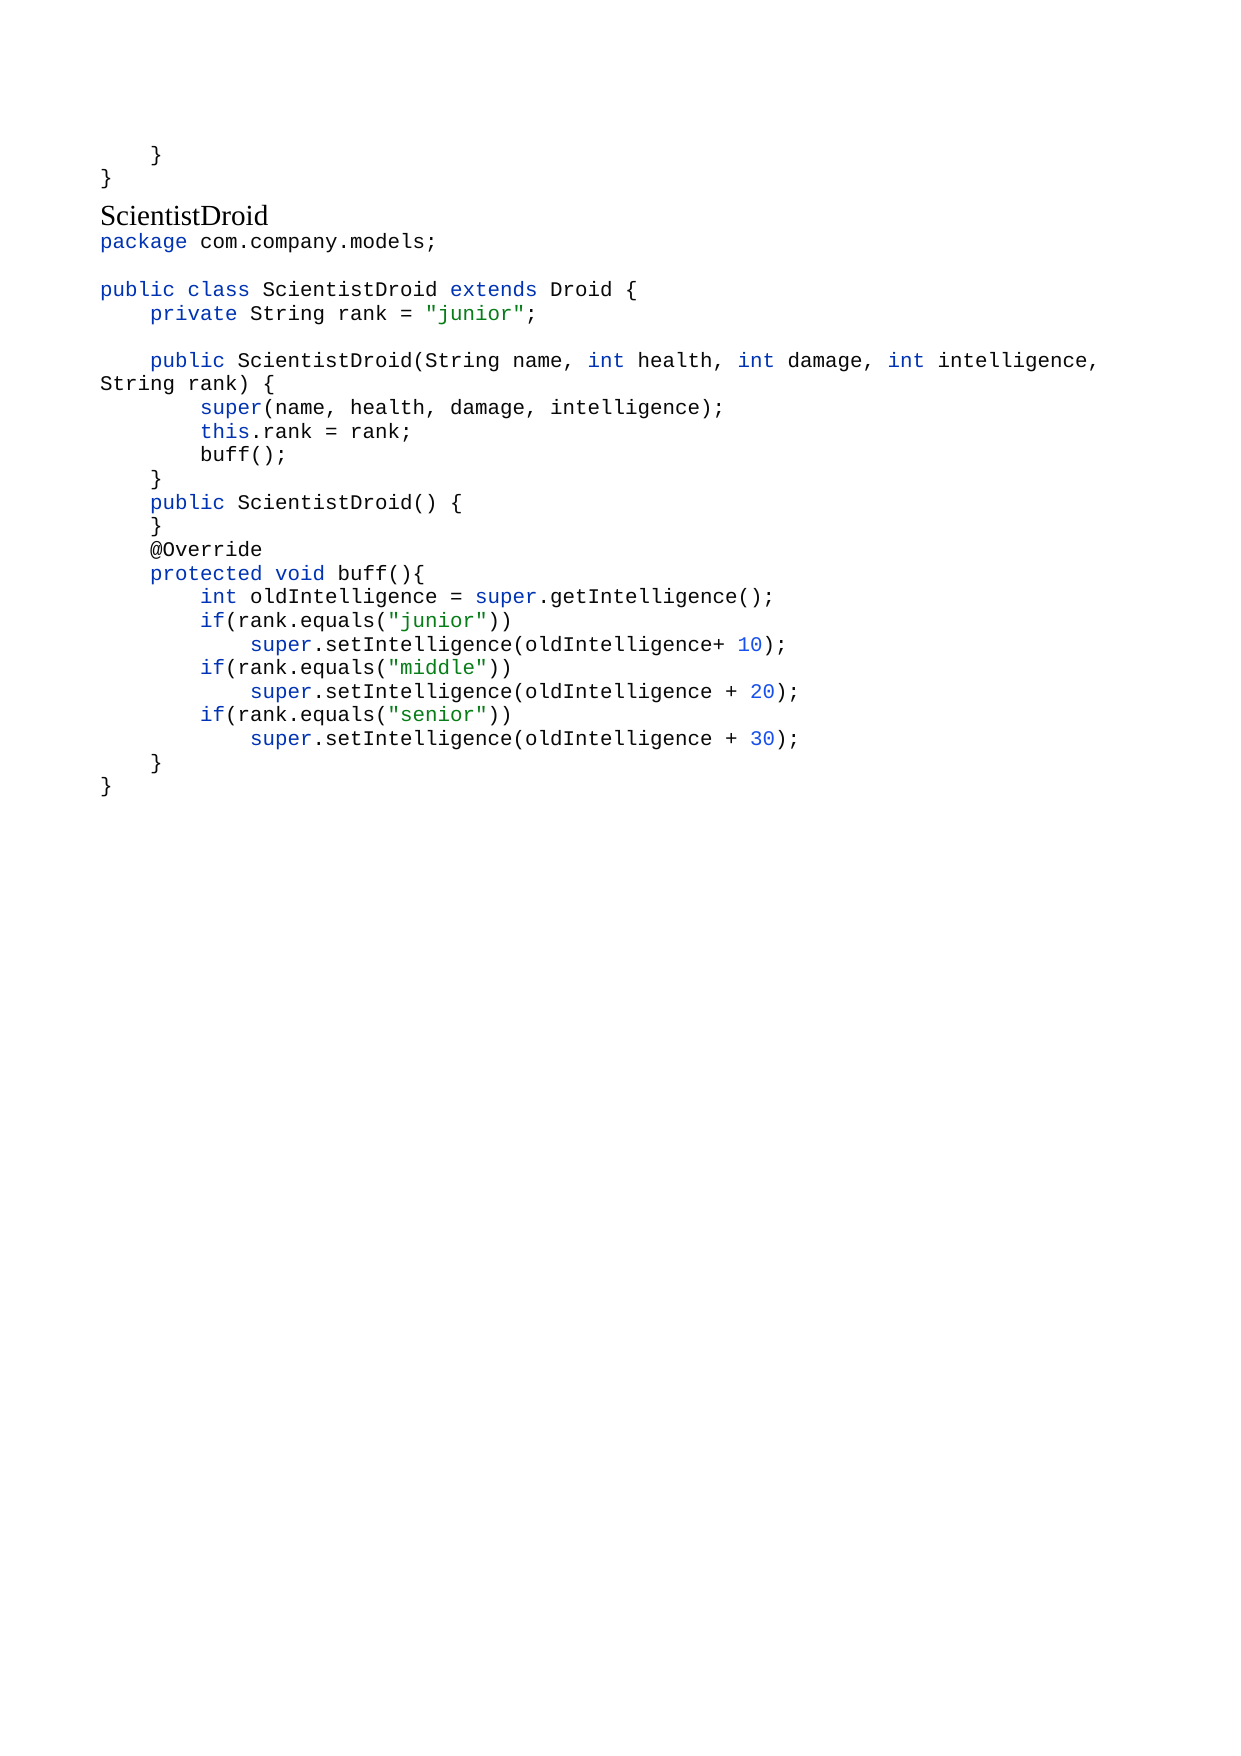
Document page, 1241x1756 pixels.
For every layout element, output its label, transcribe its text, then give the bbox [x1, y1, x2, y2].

text ScientistDroid [100, 198, 1177, 232]
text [100, 143, 1181, 191]
text package com.company.models; public class ScientistDroid extends Droid { private String rank = "junior"; public ScientistDroid(String name, int health, int damage, int intelligence, String rank) { super(name, health, damage, intelligence); this.rank = rank; buff(); } public ScientistDroid() { } @Override protected void buff(){ int oldIntelligence = super.getIntelligence(); if(rank.equals("junior")) super.setIntelligence(oldIntelligence+ 10); if(rank.equals("middle")) super.setIntelligence(oldIntelligence + 20); if(rank.equals("senior")) super.setIntelligence(oldIntelligence + 30); } } [100, 232, 1181, 799]
